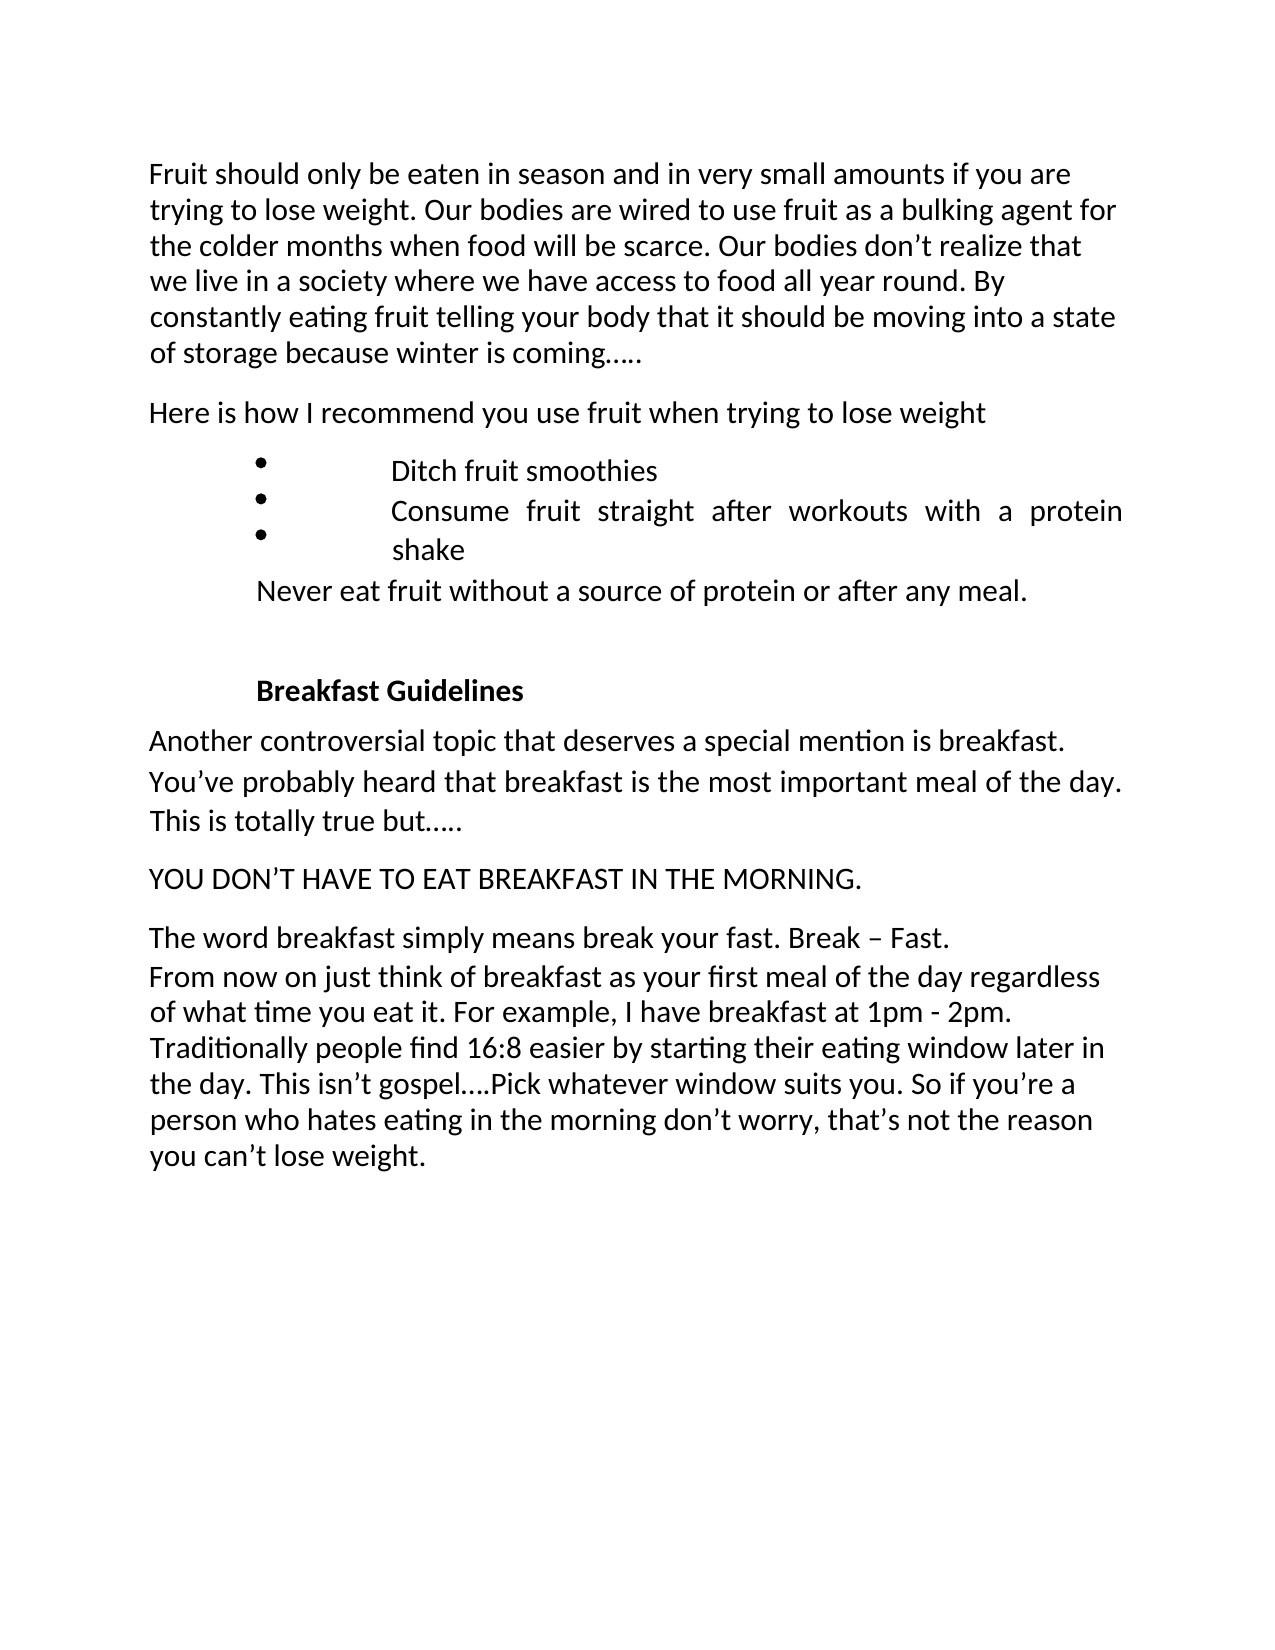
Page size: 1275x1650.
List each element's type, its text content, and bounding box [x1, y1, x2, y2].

text Ditch fruit smoothies [256, 451, 1124, 489]
text YOU DON’T HAVE TO EAT BREAKFAST IN THE MORNING. [148, 859, 1124, 897]
text Breakfast Guidelines [256, 671, 1124, 709]
text Here is how I recommend you use fruit when trying to lose weight [148, 393, 1124, 431]
text Fruit should only be eaten in season and in very small amounts if you are trying to lose weight. Our bodies are wired to use fruit as a bulking agent for the colder months when food will be scarce. Our bodies don’t realize that we live in a society where we have access to food all year round. By constantly eating fruit telling your body that it should be moving into a state of storage because winter is coming….. [148, 156, 1122, 372]
text You’ve probably heard that breakfast is the most important meal of the day. This is totally true but….. [148, 762, 1124, 839]
text From now on just think of breakfast as your first meal of the day regardless of what time you eat it. For example, I have breakfast at 1pm - 2pm. Traditionally people find 16:8 easier by starting their eating window later in the day. This isn’t gospel….Pick whatever window suits you. So if you’re a person who hates eating in the morning don’t worry, that’s not the reason you can’t lose weight. [148, 959, 1122, 1174]
text Never eat fruit without a source of protein or after any meal. [256, 571, 1124, 609]
text Another controversial topic that deserves a special mention is breakfast. [148, 721, 1124, 759]
text The word breakfast simply means break your fast. Break – Fast. [148, 918, 1124, 956]
text Consume fruit straight after workouts with a protein shake [256, 491, 1124, 569]
